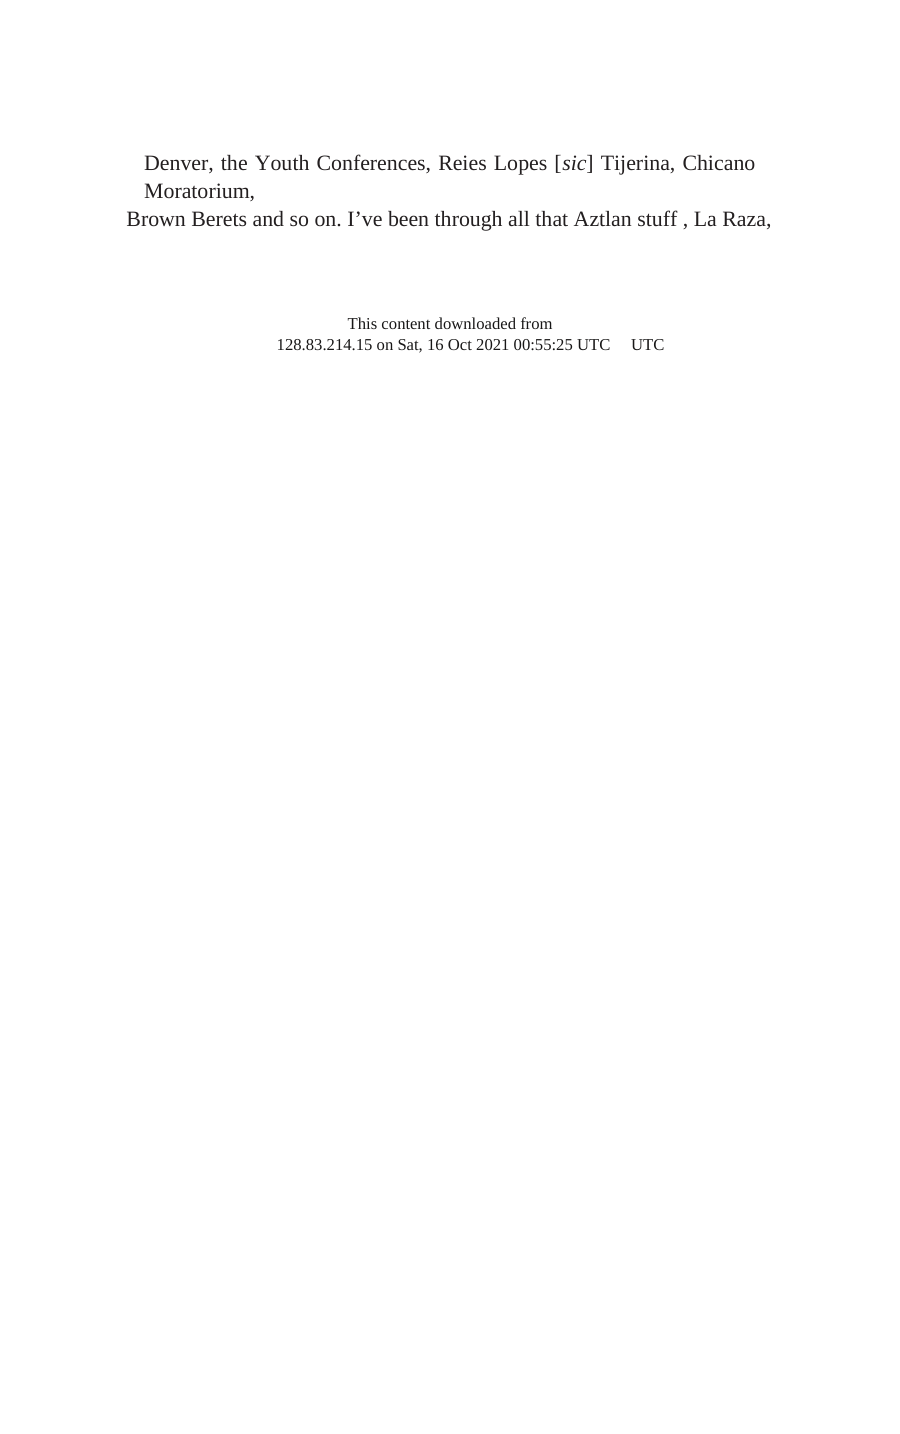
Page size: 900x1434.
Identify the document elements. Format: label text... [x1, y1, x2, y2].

text Brown Berets and so on. I’ve been through all that Aztlan stuff , La Raza, [112, 206, 787, 231]
text 128.83.214.15 on Sat, 16 Oct 2021 00:55:25 UTC UTC [125, 334, 787, 354]
text This content downloaded from [125, 314, 775, 333]
